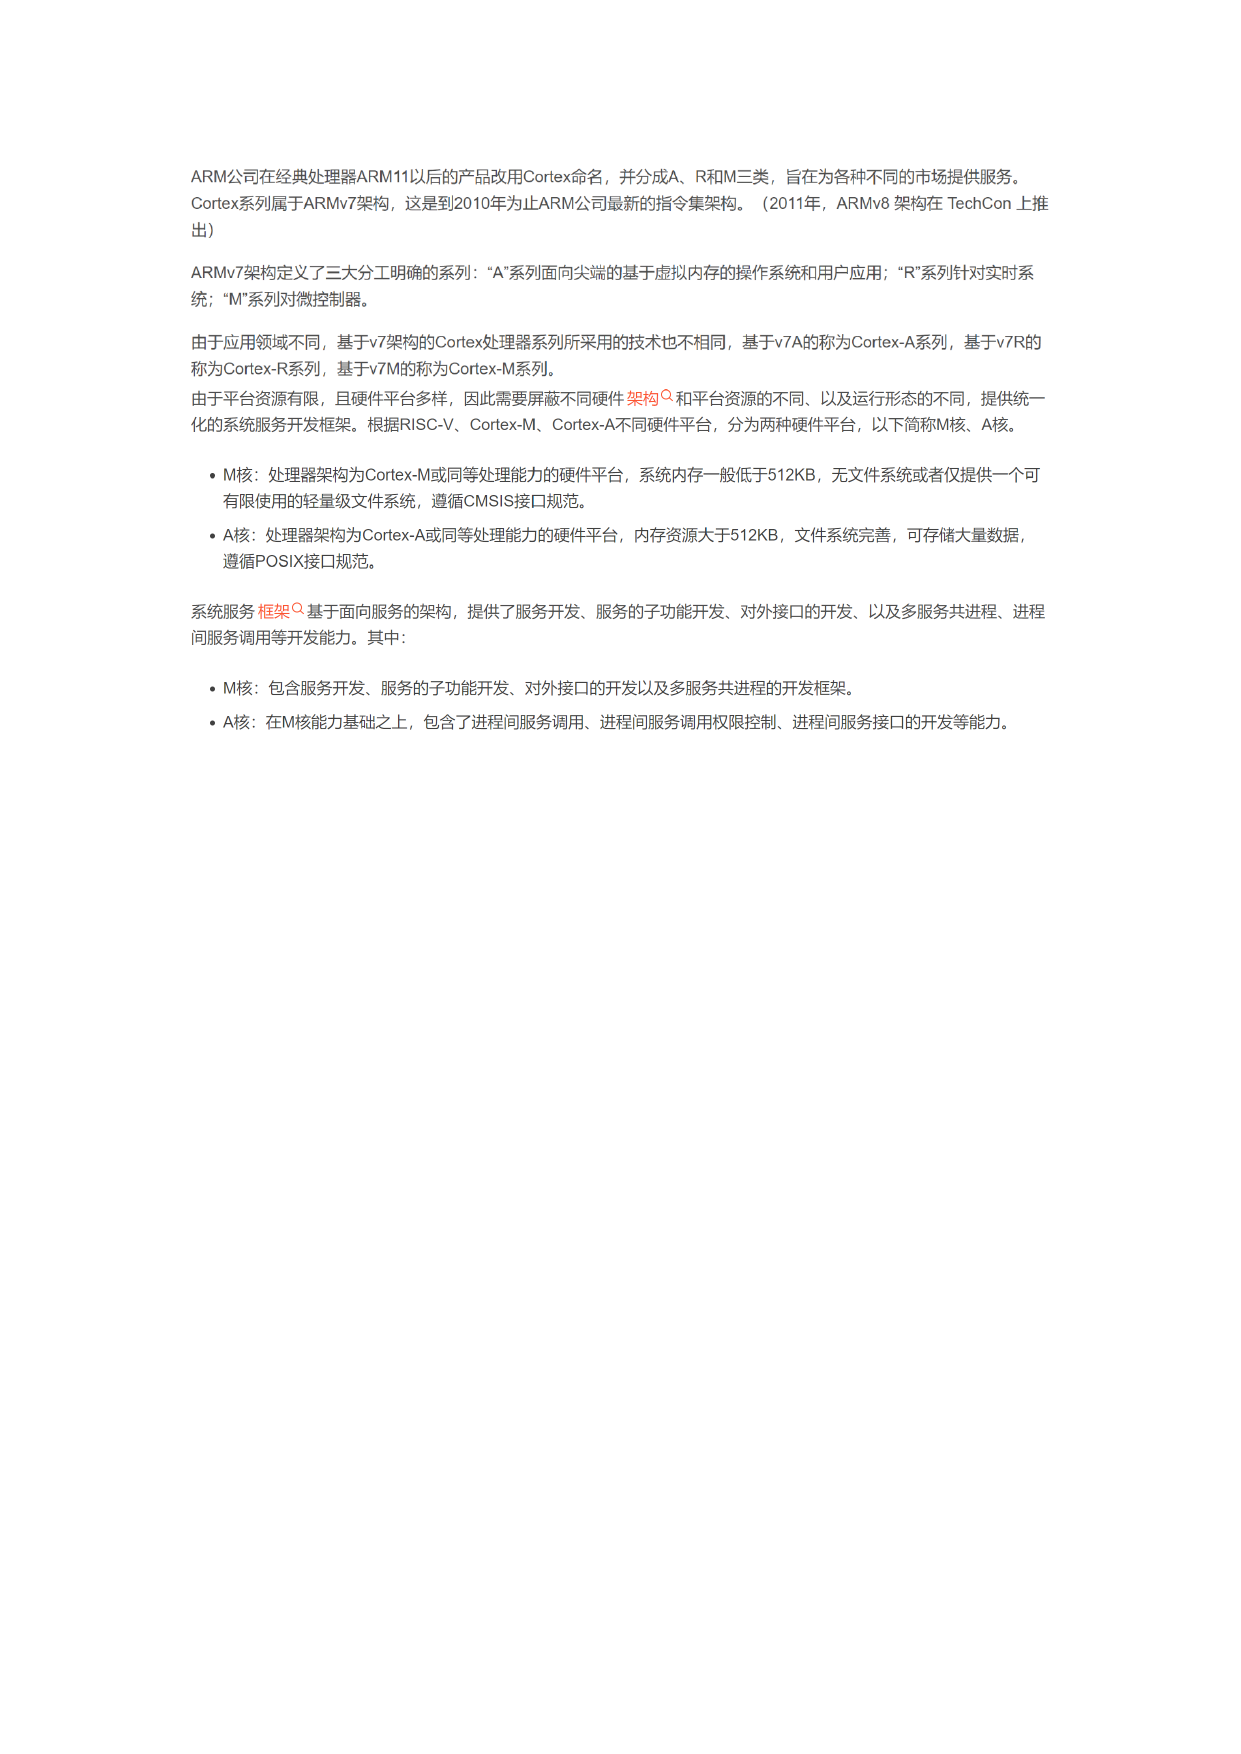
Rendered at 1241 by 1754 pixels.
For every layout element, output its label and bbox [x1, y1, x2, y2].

picture [187, 162, 1053, 383]
picture [187, 389, 1053, 741]
